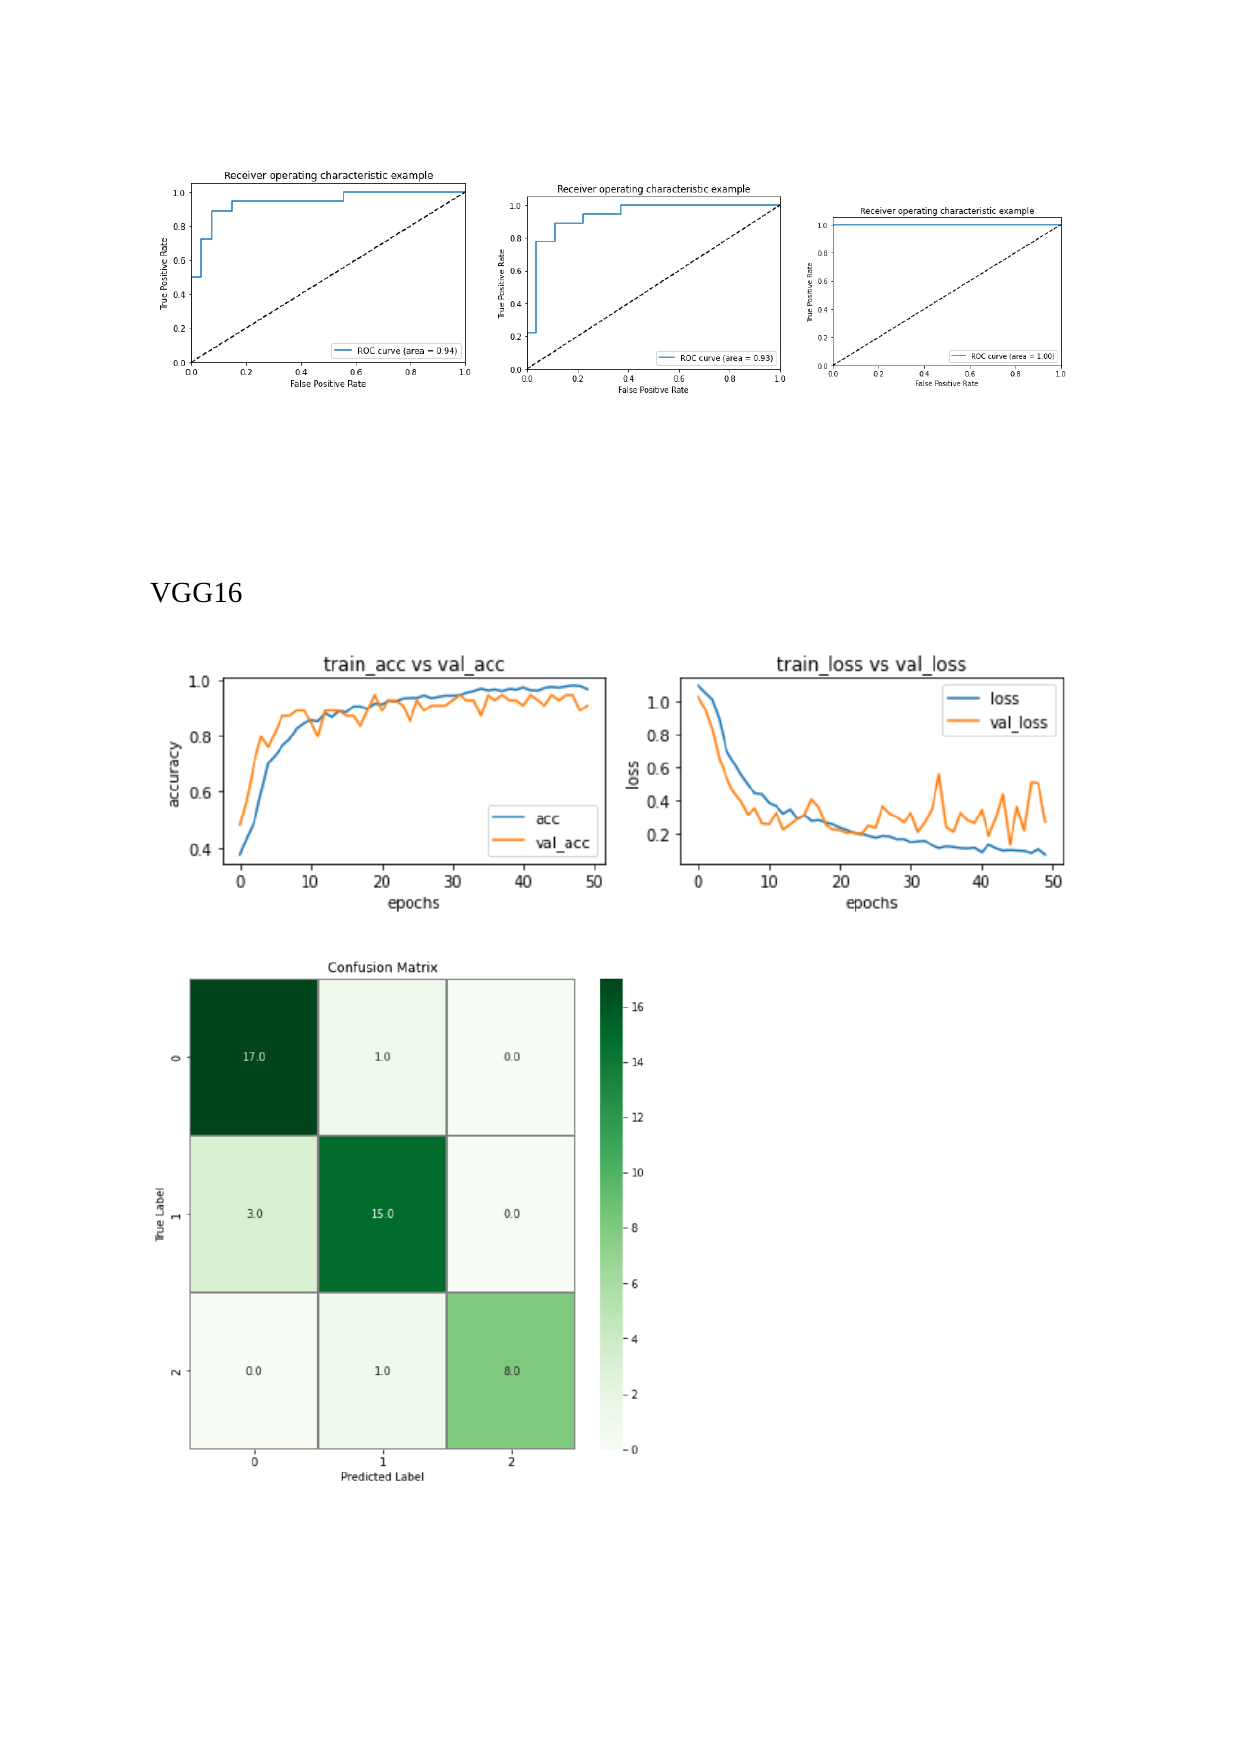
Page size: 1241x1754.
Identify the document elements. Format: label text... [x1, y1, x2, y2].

text VGG16 [150, 575, 1090, 608]
